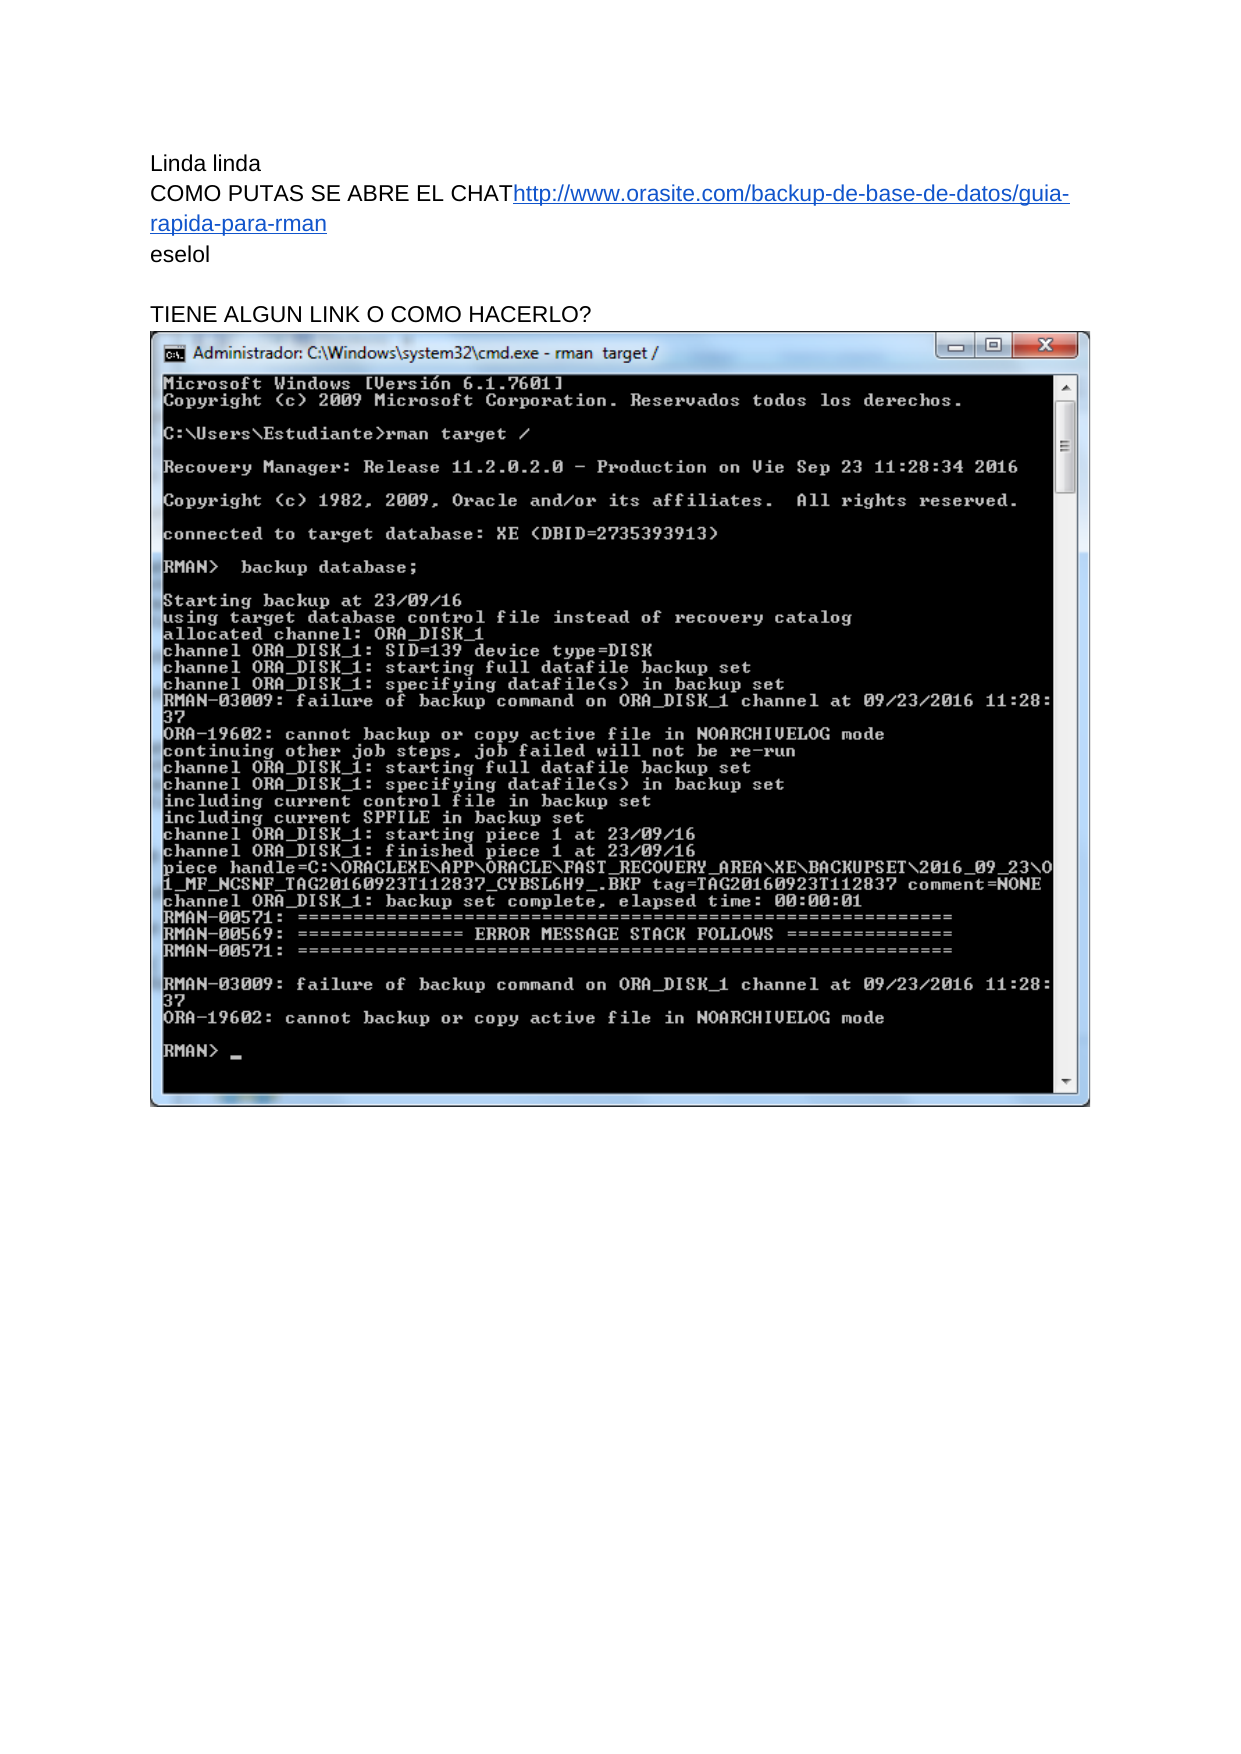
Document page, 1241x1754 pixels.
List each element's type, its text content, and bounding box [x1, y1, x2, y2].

text COMO PUTAS SE ABRE EL CHAThttp://www.orasite.com/backup-de-base-de-datos/guia-rapida-para-rman [150, 180, 1090, 237]
text TIENE ALGUN LINK O COMO HACERLO? [150, 301, 1090, 327]
text Linda linda [150, 150, 1090, 176]
picture [150, 331, 1091, 1107]
text eselol [150, 241, 1090, 267]
